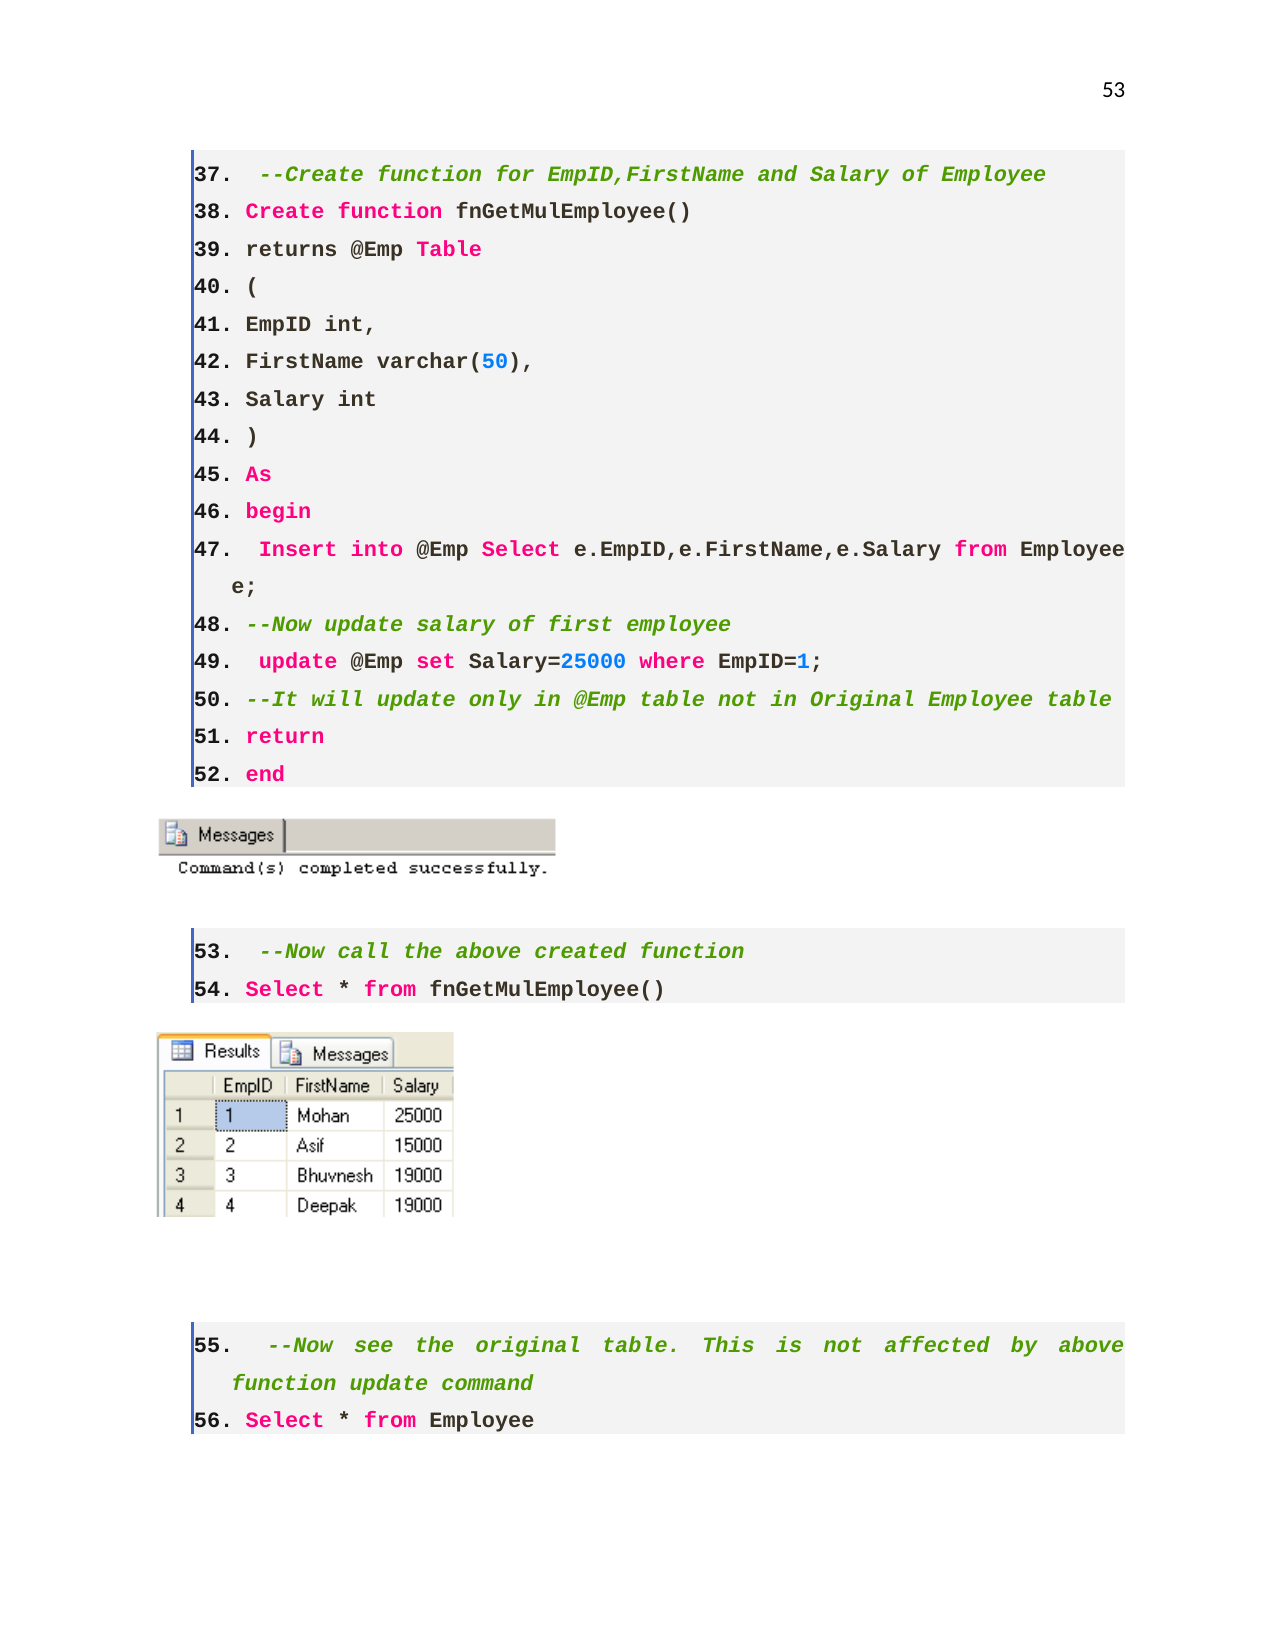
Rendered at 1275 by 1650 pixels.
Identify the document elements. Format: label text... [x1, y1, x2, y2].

list return [194, 712, 1125, 750]
list ) [194, 412, 1125, 450]
list --Create function for EmpID,FirstName and Salary of Employee [194, 150, 1125, 187]
picture [156, 816, 562, 899]
list Salary int [194, 375, 1125, 412]
list --It will update only in @Emp table not in Original Employee table [194, 675, 1125, 712]
list EmpID int, [194, 300, 1125, 337]
list Select * from Employee [194, 1397, 1125, 1434]
list Select * from fnGetMulEmployee() [194, 965, 1125, 1003]
list ( [194, 262, 1125, 300]
list Create function fnGetMulEmployee() [194, 187, 1125, 225]
list --Now update salary of first employee [194, 600, 1125, 637]
picture [156, 1032, 454, 1217]
list returns @Emp Table [194, 225, 1125, 262]
list Insert into @Emp Select e.EmpID,e.FirstName,e.Salary from Employee e; [194, 525, 1125, 600]
list end [194, 750, 1125, 787]
list --Now see the original table. This is not affected by above function update command [194, 1322, 1125, 1397]
list begin [194, 487, 1125, 525]
list update @Emp set Salary=25000 where EmpID=1; [194, 637, 1125, 675]
list --Now call the above created function [194, 928, 1125, 965]
list As [194, 450, 1125, 487]
list FirstName varchar(50), [194, 337, 1125, 375]
